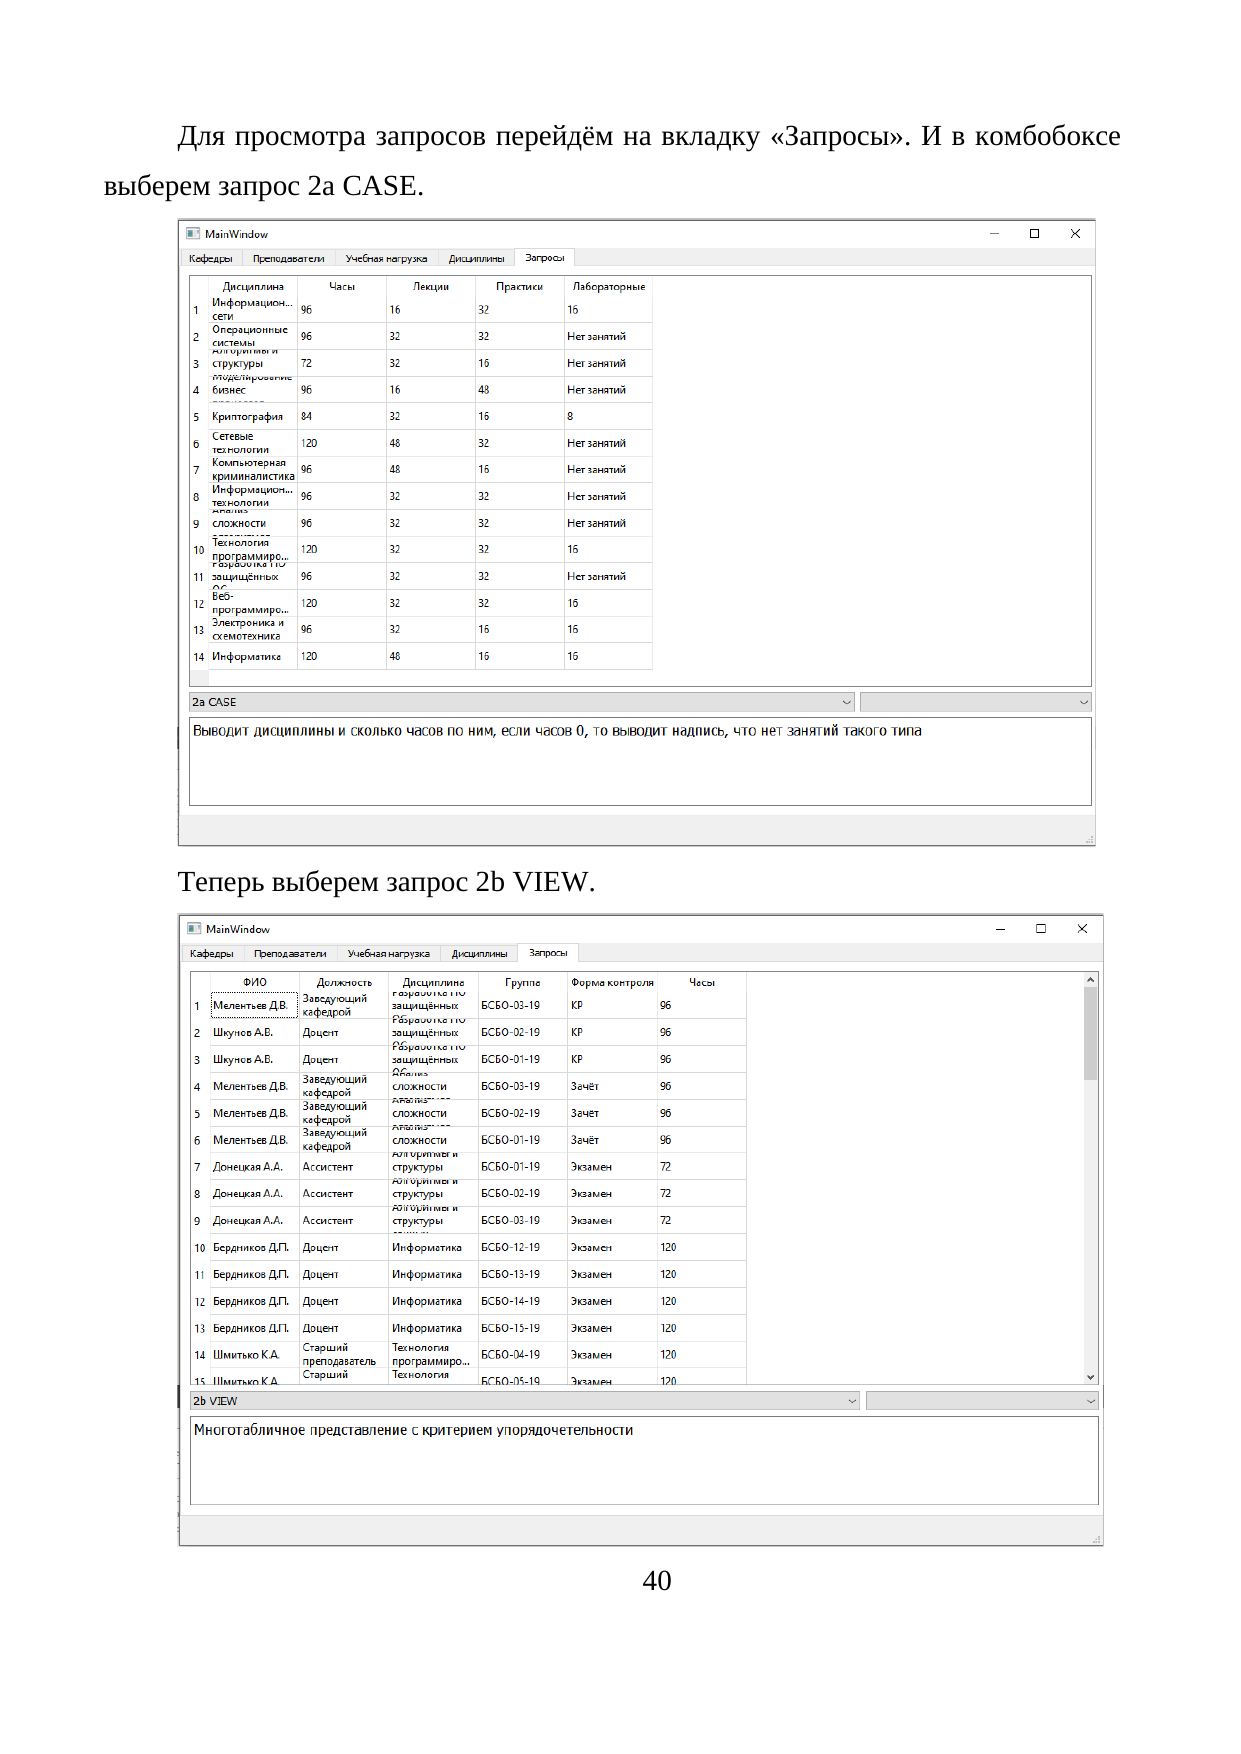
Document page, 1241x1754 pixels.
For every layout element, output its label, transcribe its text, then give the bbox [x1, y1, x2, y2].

picture [177, 913, 1104, 1547]
text Для просмотра запросов перейдём на вкладку «Запросы». И в комбобоксе выберем запрос 2а CASE. [103, 118, 1122, 202]
text Теперь выберем запрос 2b VIEW. [103, 864, 1122, 897]
picture [177, 218, 1096, 847]
